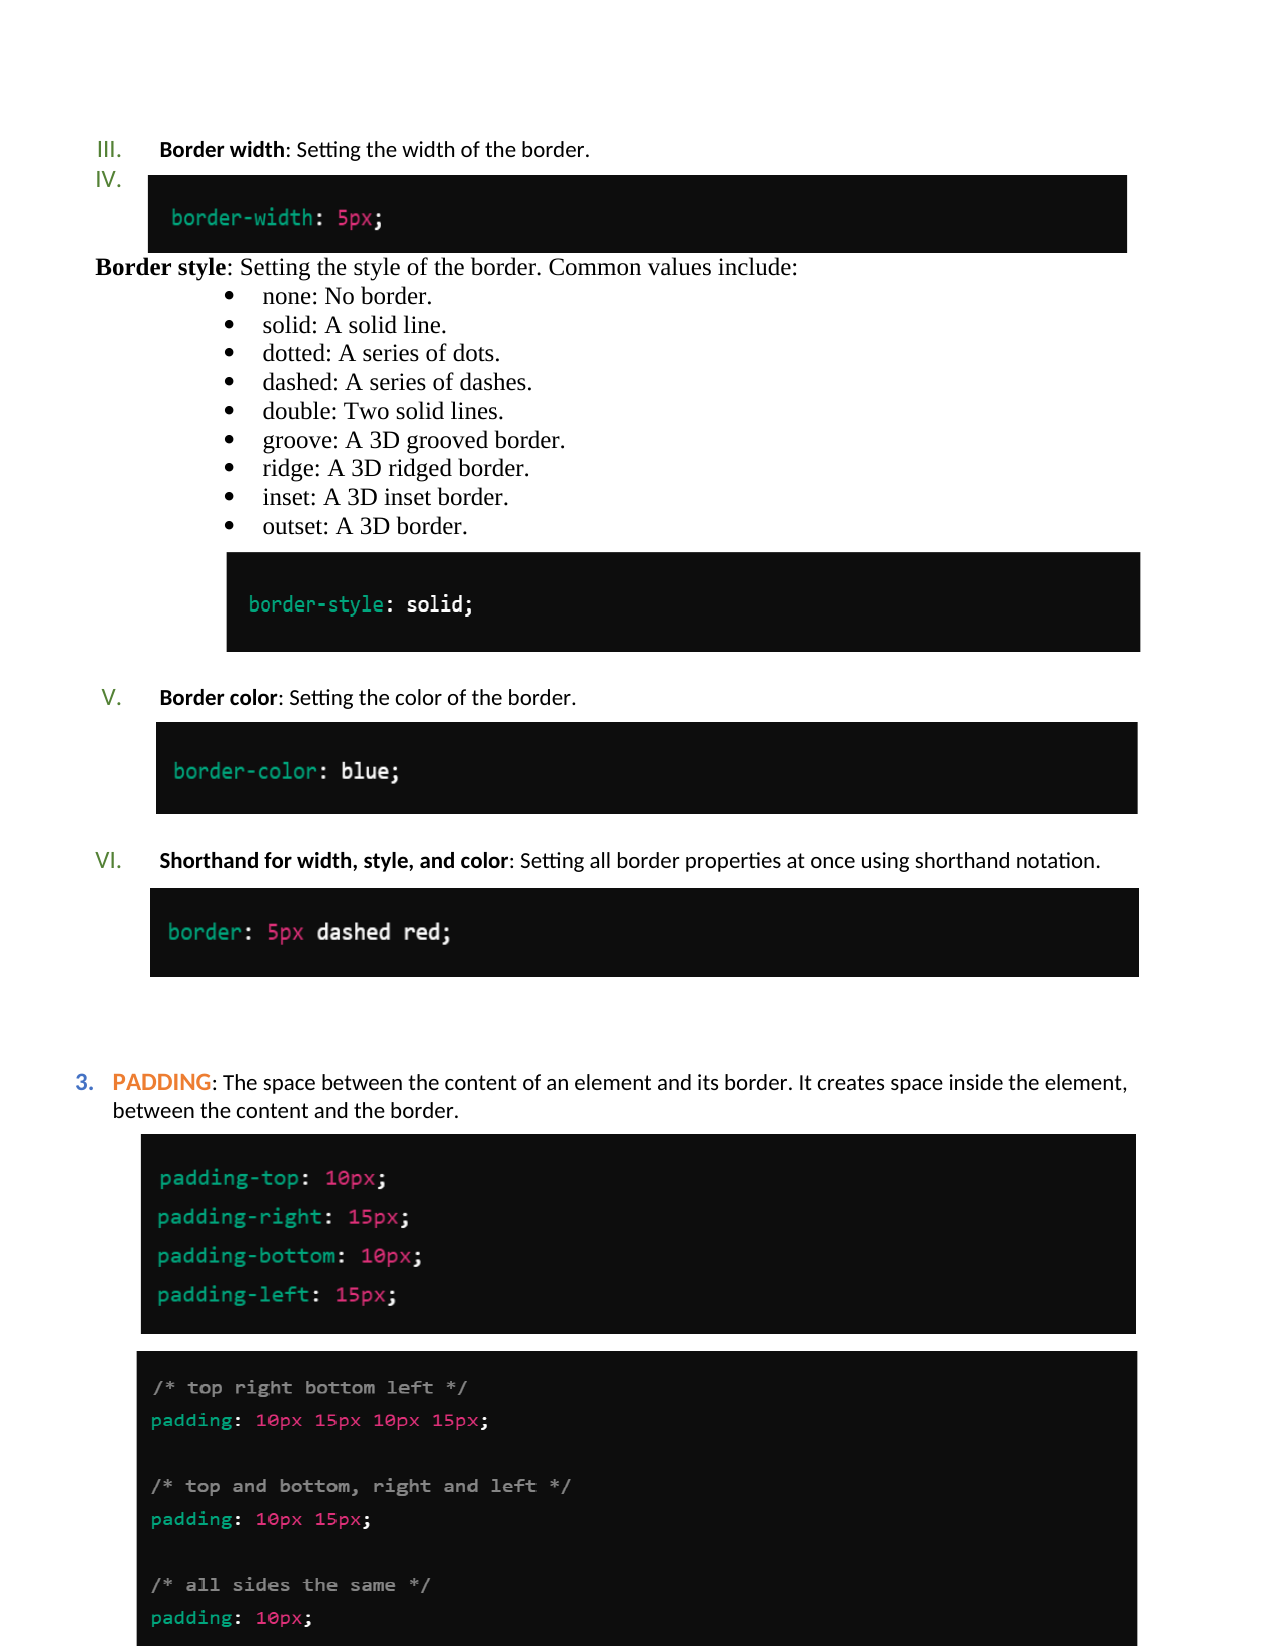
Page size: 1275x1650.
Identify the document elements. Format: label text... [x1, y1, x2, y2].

list ridge: A 3D ridged border. [225, 453, 1200, 482]
list dotted: A series of dots. [225, 338, 1200, 367]
picture [156, 722, 1138, 814]
picture [140, 1134, 1136, 1334]
list Border color: Setting the color of the border. [122, 681, 1200, 711]
picture [226, 552, 1141, 652]
list PADDING: The space between the content of an element and its border. It creates space inside the element, between the content and the border. [75, 1066, 1200, 1124]
list inset: A 3D inset border. [225, 482, 1200, 511]
list outset: A 3D border. [225, 511, 1200, 540]
list groove: A 3D grooved border. [225, 425, 1200, 453]
list none: No border. [225, 281, 1200, 310]
picture [147, 175, 1128, 253]
list Shorthand for width, style, and color: Setting all border properties at once using shorthand notation. [122, 844, 1200, 874]
list dashed: A series of dashes. [225, 367, 1200, 396]
list double: Two solid lines. [225, 396, 1200, 425]
picture [150, 888, 1139, 977]
list solid: A solid line. [225, 310, 1200, 338]
picture [136, 1351, 1138, 1646]
list Border width: Setting the width of the border. [122, 133, 1200, 163]
